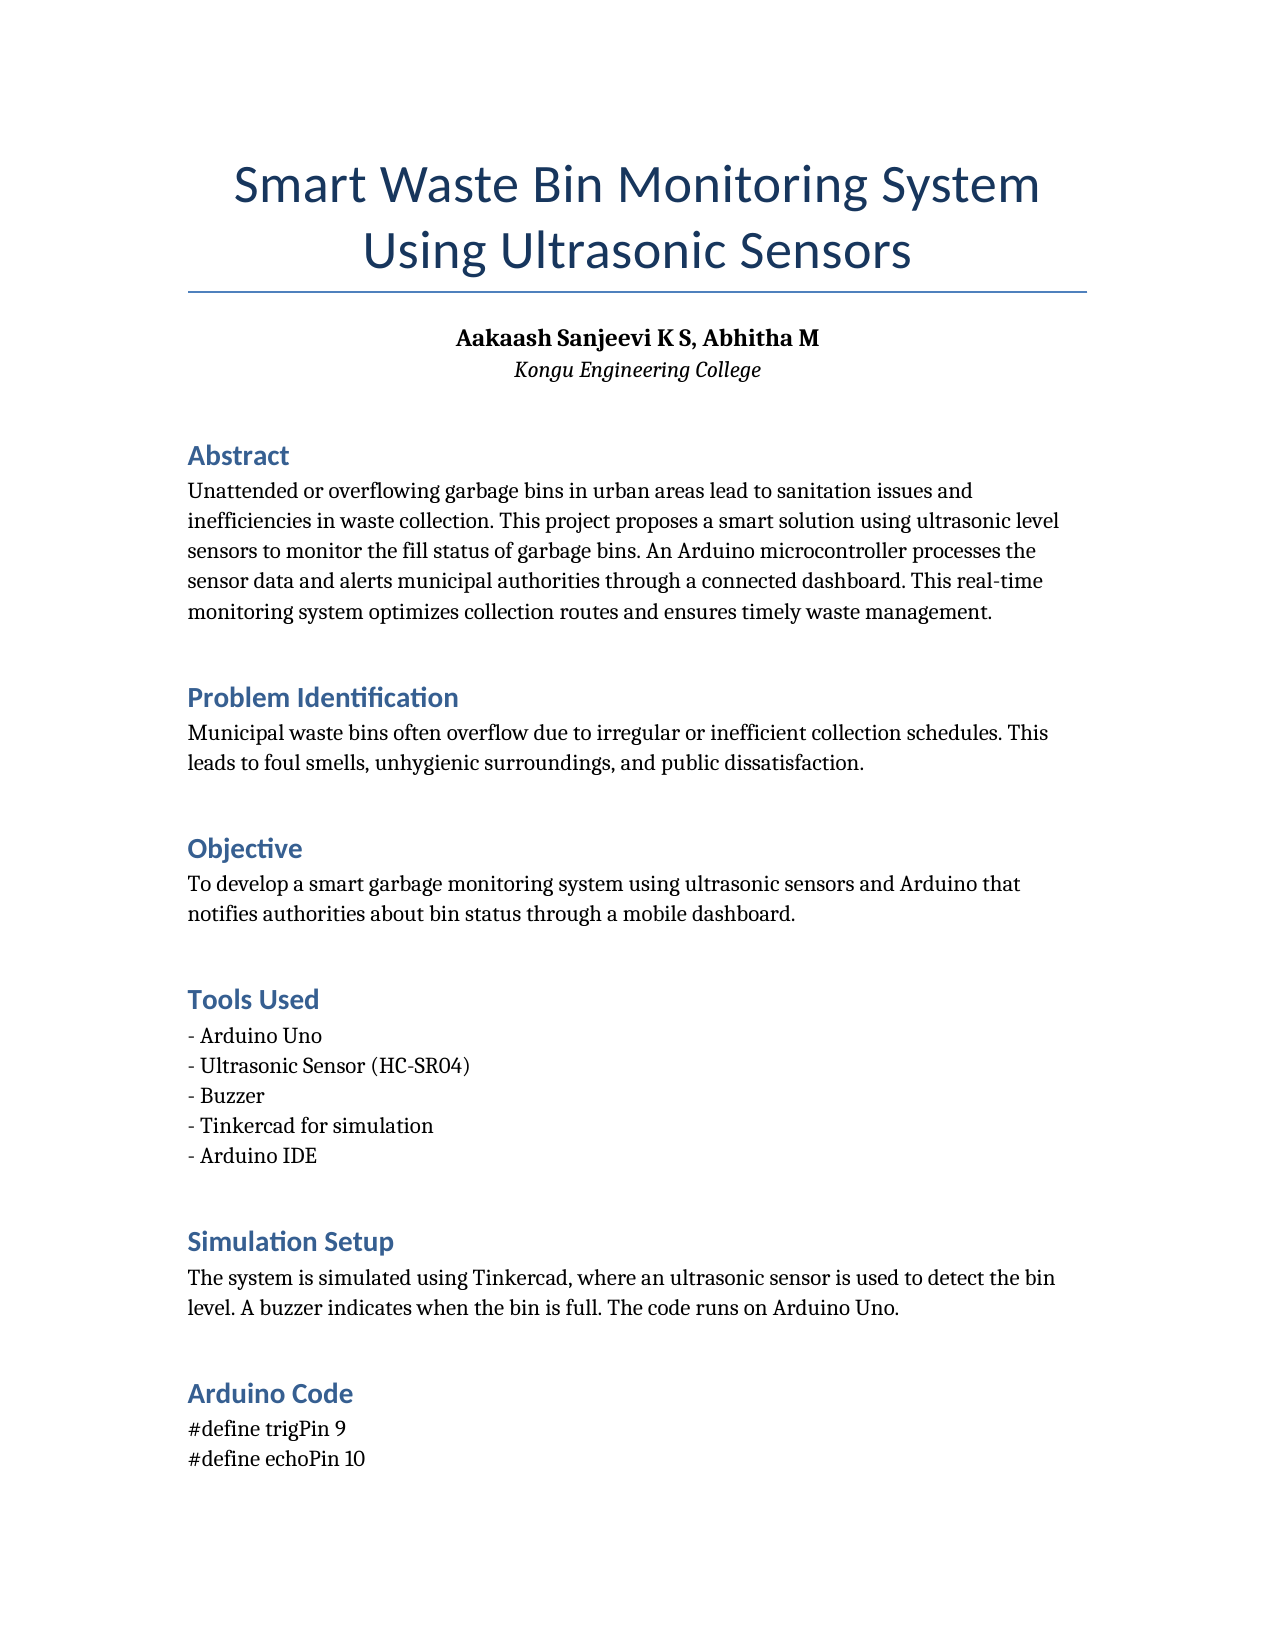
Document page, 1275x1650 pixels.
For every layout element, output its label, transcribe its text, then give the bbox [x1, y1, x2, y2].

subtitle Tools Used [187, 981, 1087, 1017]
text Municipal waste bins often overflow due to irregular or inefficient collection schedules. This leads to foul smells, unhygienic surroundings, and public dissatisfaction. [187, 720, 1087, 776]
subtitle Abstract [187, 437, 1087, 472]
text Unattended or overflowing garbage bins in urban areas lead to sanitation issues and inefficiencies in waste collection. This project proposes a smart solution using ultrasonic level sensors to monitor the fill status of garbage bins. An Arduino microcontroller processes the sensor data and alerts municipal authorities through a connected dashboard. This real-time monitoring system optimizes collection routes and ensures timely waste management. [187, 478, 1087, 625]
subtitle Objective [187, 830, 1087, 866]
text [187, 1416, 1087, 1472]
text - Arduino Uno - Ultrasonic Sensor (HC-SR04) - Buzzer - Tinkercad for simulation - Arduino IDE [187, 1022, 1087, 1169]
text To develop a smart garbage monitoring system using ultrasonic sensors and Arduino that notifies authorities about bin status through a mobile dashboard. [187, 871, 1087, 928]
text Aakaash Sanjeevi K S, Abhitha M Kongu Engineering College [187, 324, 1087, 383]
subtitle Simulation Setup [187, 1223, 1087, 1259]
text The system is simulated using Tinkercad, where an ultrasonic sensor is used to detect the bin level. A buzzer indicates when the bin is full. The code runs on Arduino Uno. [187, 1264, 1087, 1321]
title Smart Waste Bin Monitoring System Using Ultrasonic Sensors [187, 150, 1087, 293]
subtitle Problem Identification [187, 679, 1087, 714]
subtitle Arduino Code [187, 1375, 1087, 1410]
